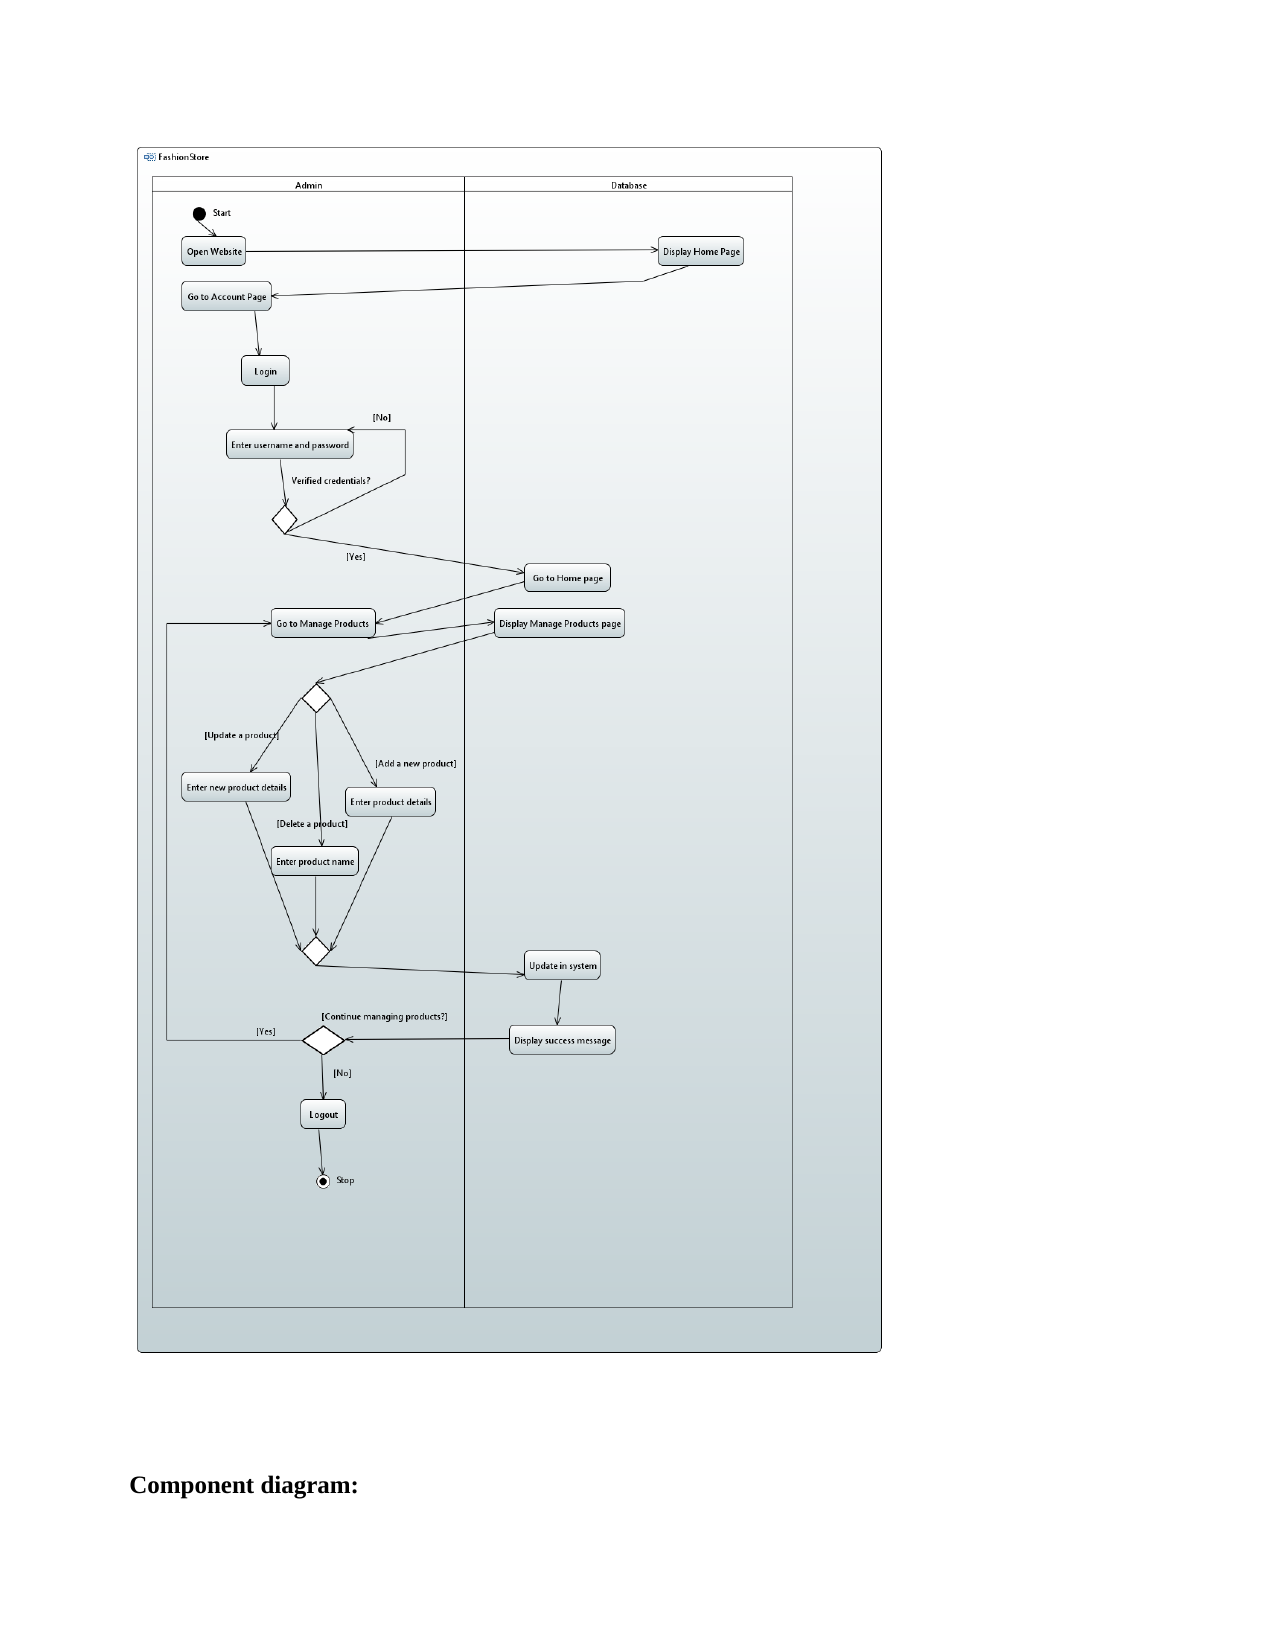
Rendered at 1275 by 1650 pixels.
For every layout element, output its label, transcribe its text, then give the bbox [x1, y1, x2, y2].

picture [129, 139, 889, 1360]
text Component diagram: [129, 1471, 1196, 1499]
